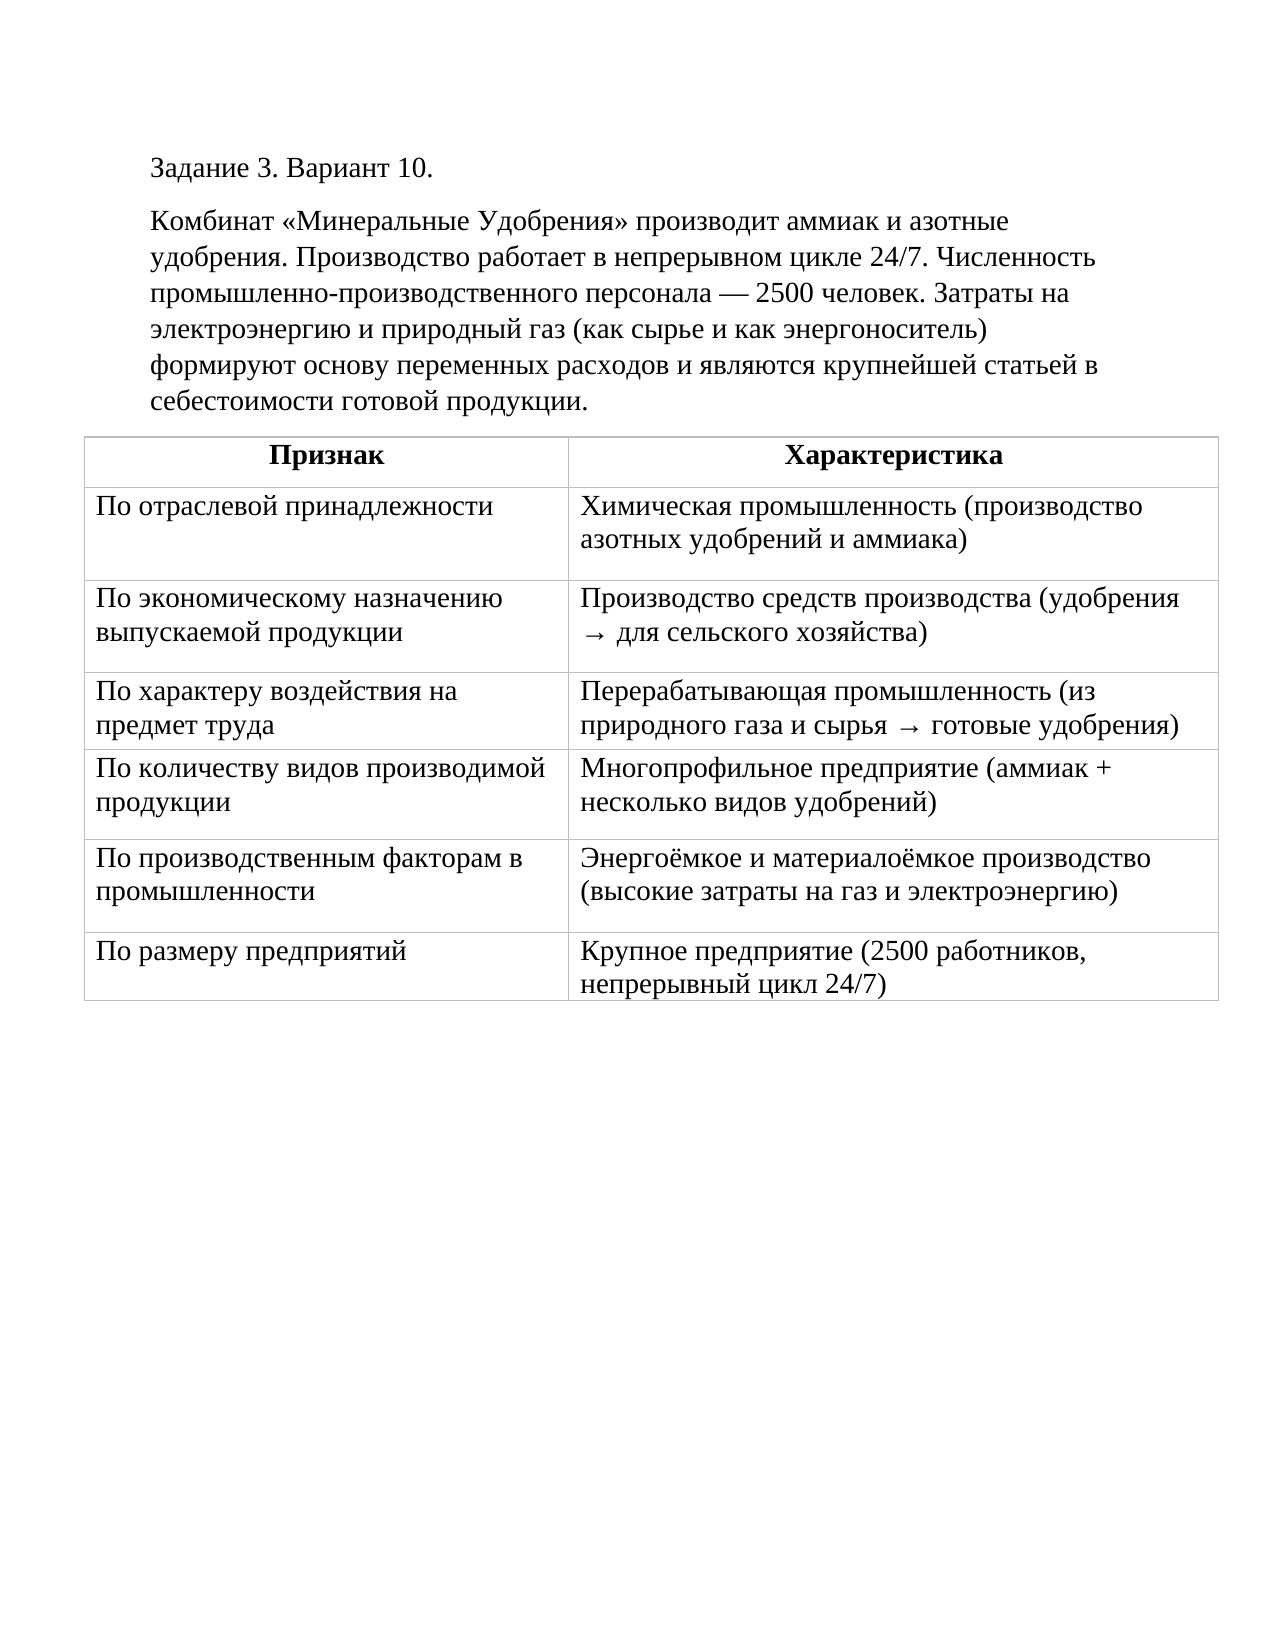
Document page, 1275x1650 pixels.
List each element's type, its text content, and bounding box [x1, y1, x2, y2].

table_cell По количеству видов производимой продукции [85, 750, 568, 839]
table_cell По производственным факторам в промышленности [85, 840, 568, 932]
table_cell Крупное предприятие (2500 работников, непрерывный цикл 24/7) [569, 933, 1218, 1000]
table_cell По характеру воздействия на предмет труда [85, 673, 568, 749]
table_cell По экономическому назначению выпускаемой продукции [85, 581, 568, 672]
text Задание 3. Вариант 10. [150, 150, 1125, 183]
table_cell Производство средств производства (удобрения → для сельского хозяйства) [569, 581, 1218, 672]
table_cell По размеру предприятий [85, 933, 568, 1000]
table_cell По отраслевой принадлежности [85, 488, 568, 579]
table_cell Энергоёмкое и материалоёмкое производство (высокие затраты на газ и электроэнергию) [569, 840, 1218, 932]
table_cell Перерабатывающая промышленность (из природного газа и сырья → готовые удобрения) [569, 673, 1218, 749]
table_cell Многопрофильное предприятие (аммиак + несколько видов удобрений) [569, 750, 1218, 839]
table_cell Химическая промышленность (производство азотных удобрений и аммиака) [569, 488, 1218, 579]
table_header Признак [85, 438, 568, 487]
table_header Характеристика [569, 438, 1218, 487]
text Комбинат «Минеральные Удобрения» производит аммиак и азотные удобрения. Производство работает в непрерывном цикле 24/7. Численность промышленно-производственного персонала — 2500 человек. Затраты на электроэнергию и природный газ (как сырье и как энергоноситель) формируют основу переменных расходов и являются крупнейшей статьей в себестоимости готовой продукции. [150, 203, 1125, 417]
